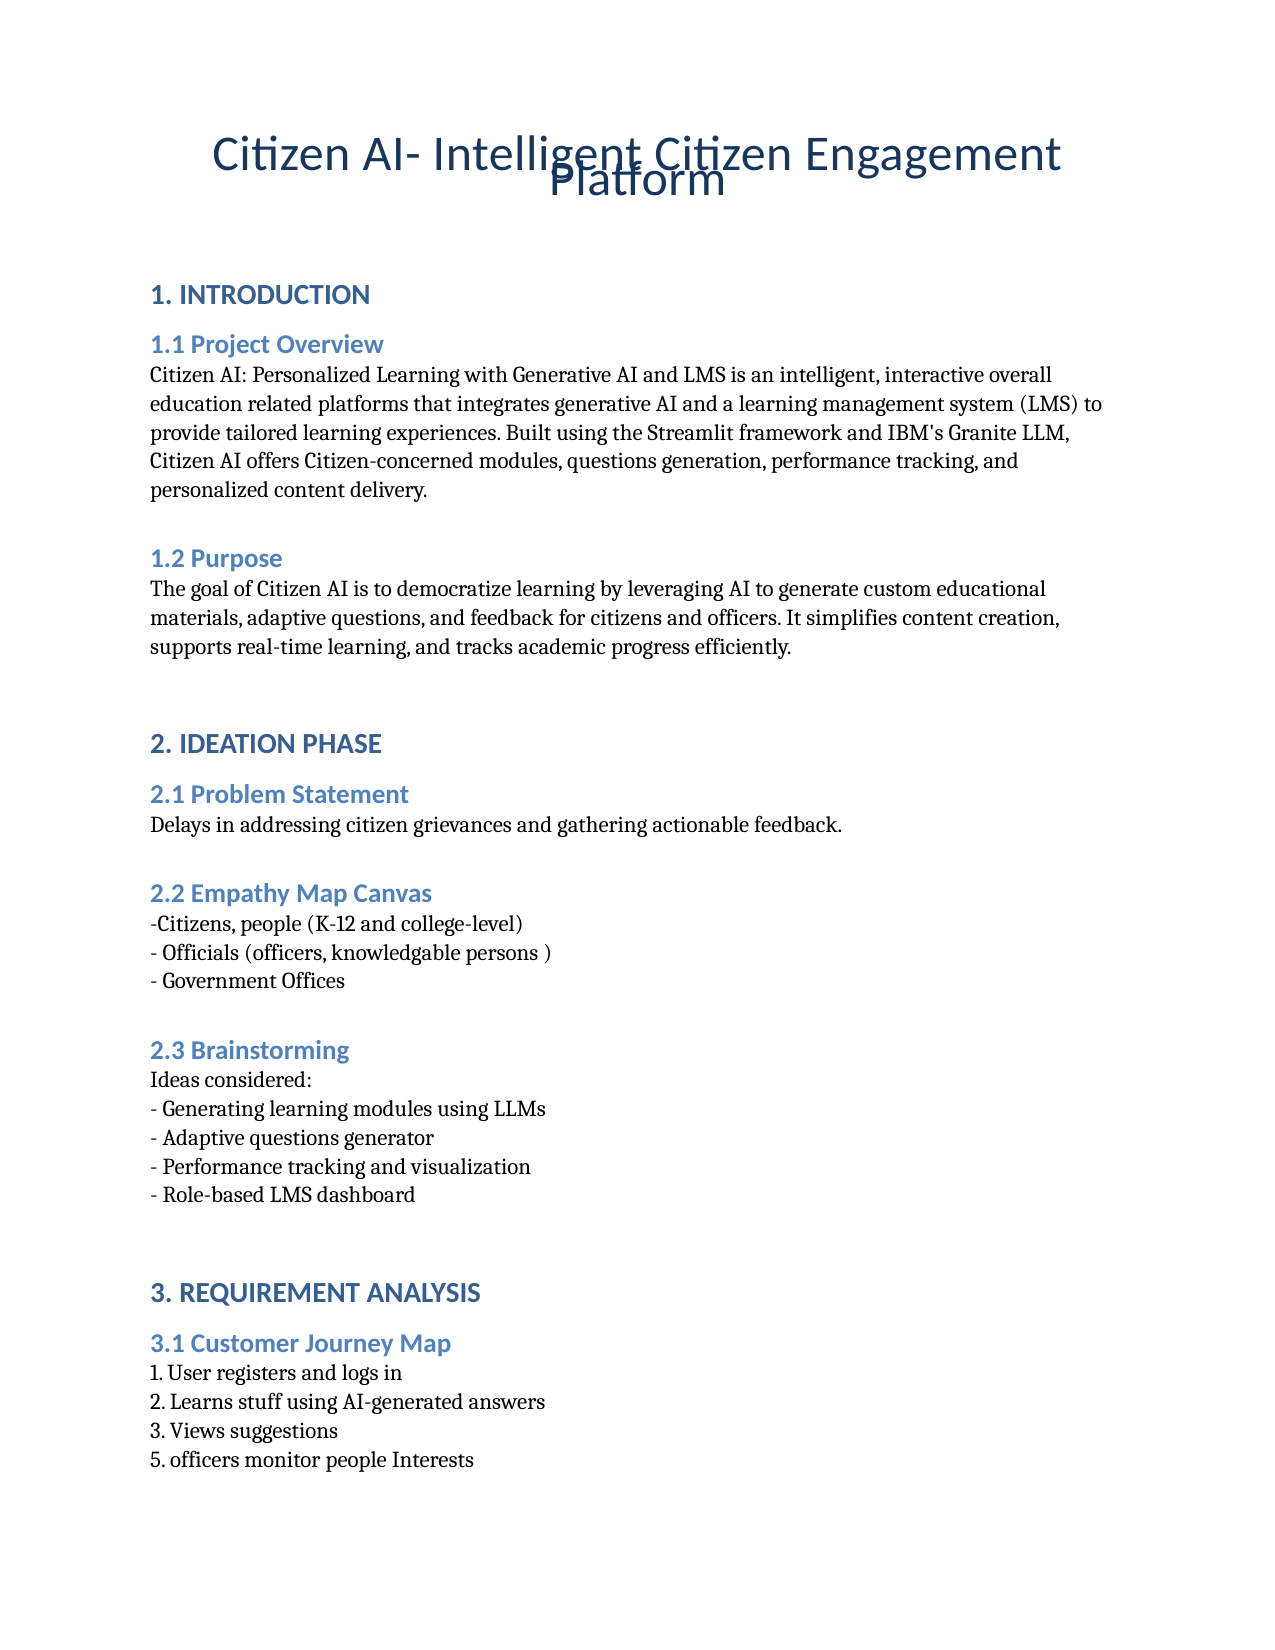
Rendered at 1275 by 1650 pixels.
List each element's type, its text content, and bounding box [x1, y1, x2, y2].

text 3.1 Customer Journey Map [150, 1329, 1125, 1358]
text Ideas considered: - Generating learning modules using LLMs - Adaptive questions generator - Performance tracking and visualization - Role-based LMS dashboard [150, 1065, 1125, 1209]
text 1.1 Project Overview [150, 331, 1125, 359]
text 1. User registers and logs in 2. Learns stuff using AI-generated answers 3. Views suggestions 5. officers monitor people Interests [150, 1358, 1125, 1473]
text 2. IDEATION PHASE [150, 731, 1125, 759]
text -Citizens, people (K-12 and college-level) - Officials (officers, knowledgable persons ) - Government Offices [150, 908, 1125, 994]
text 1.2 Purpose [150, 545, 1125, 574]
text Citizen AI- Intelligent Citizen Engagement Platform [150, 150, 1125, 200]
text Citizen AI: Personalized Learning with Generative AI and LMS is an intelligent, interactive overall education related platforms that integrates generative AI and a learning management system (LMS) to provide tailored learning experiences. Built using the Streamlit framework and IBM's Granite LLM, Citizen AI offers Citizen-concerned modules, questions generation, performance tracking, and personalized content delivery. [150, 359, 1125, 503]
text 2.2 Empathy Map Canvas [150, 879, 1125, 908]
text 2.3 Brainstorming [150, 1036, 1125, 1065]
text 2.1 Problem Statement [150, 780, 1125, 809]
text 3. REQUIREMENT ANALYSIS [150, 1279, 1125, 1308]
text Delays in addressing citizen grievances and gathering actionable feedback. [150, 809, 1125, 838]
text The goal of Citizen AI is to democratize learning by leveraging AI to generate custom educational materials, adaptive questions, and feedback for citizens and officers. It simplifies content creation, supports real-time learning, and tracks academic progress efficiently. [150, 574, 1125, 660]
text 1. INTRODUCTION [150, 281, 1125, 310]
